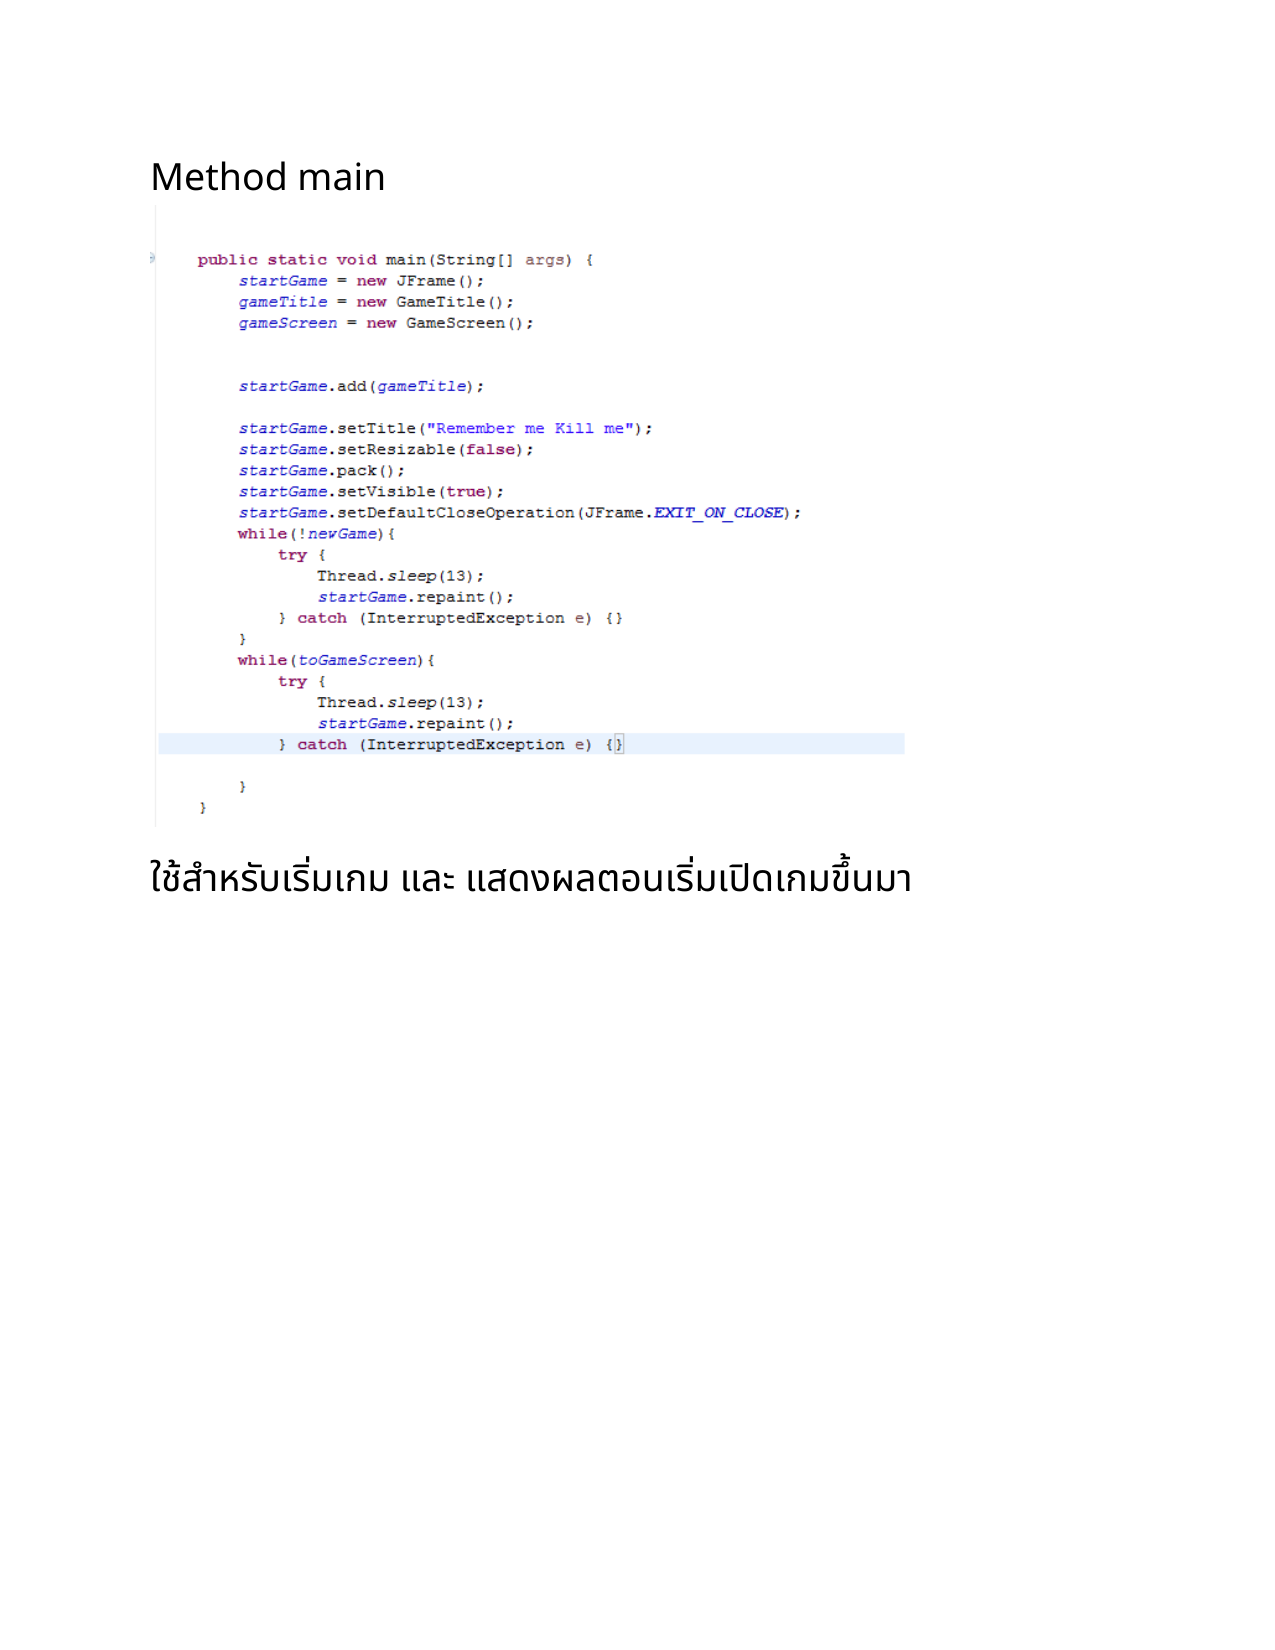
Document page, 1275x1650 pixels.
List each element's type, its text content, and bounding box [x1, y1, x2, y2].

picture [150, 205, 905, 827]
text Method main [150, 150, 1125, 201]
